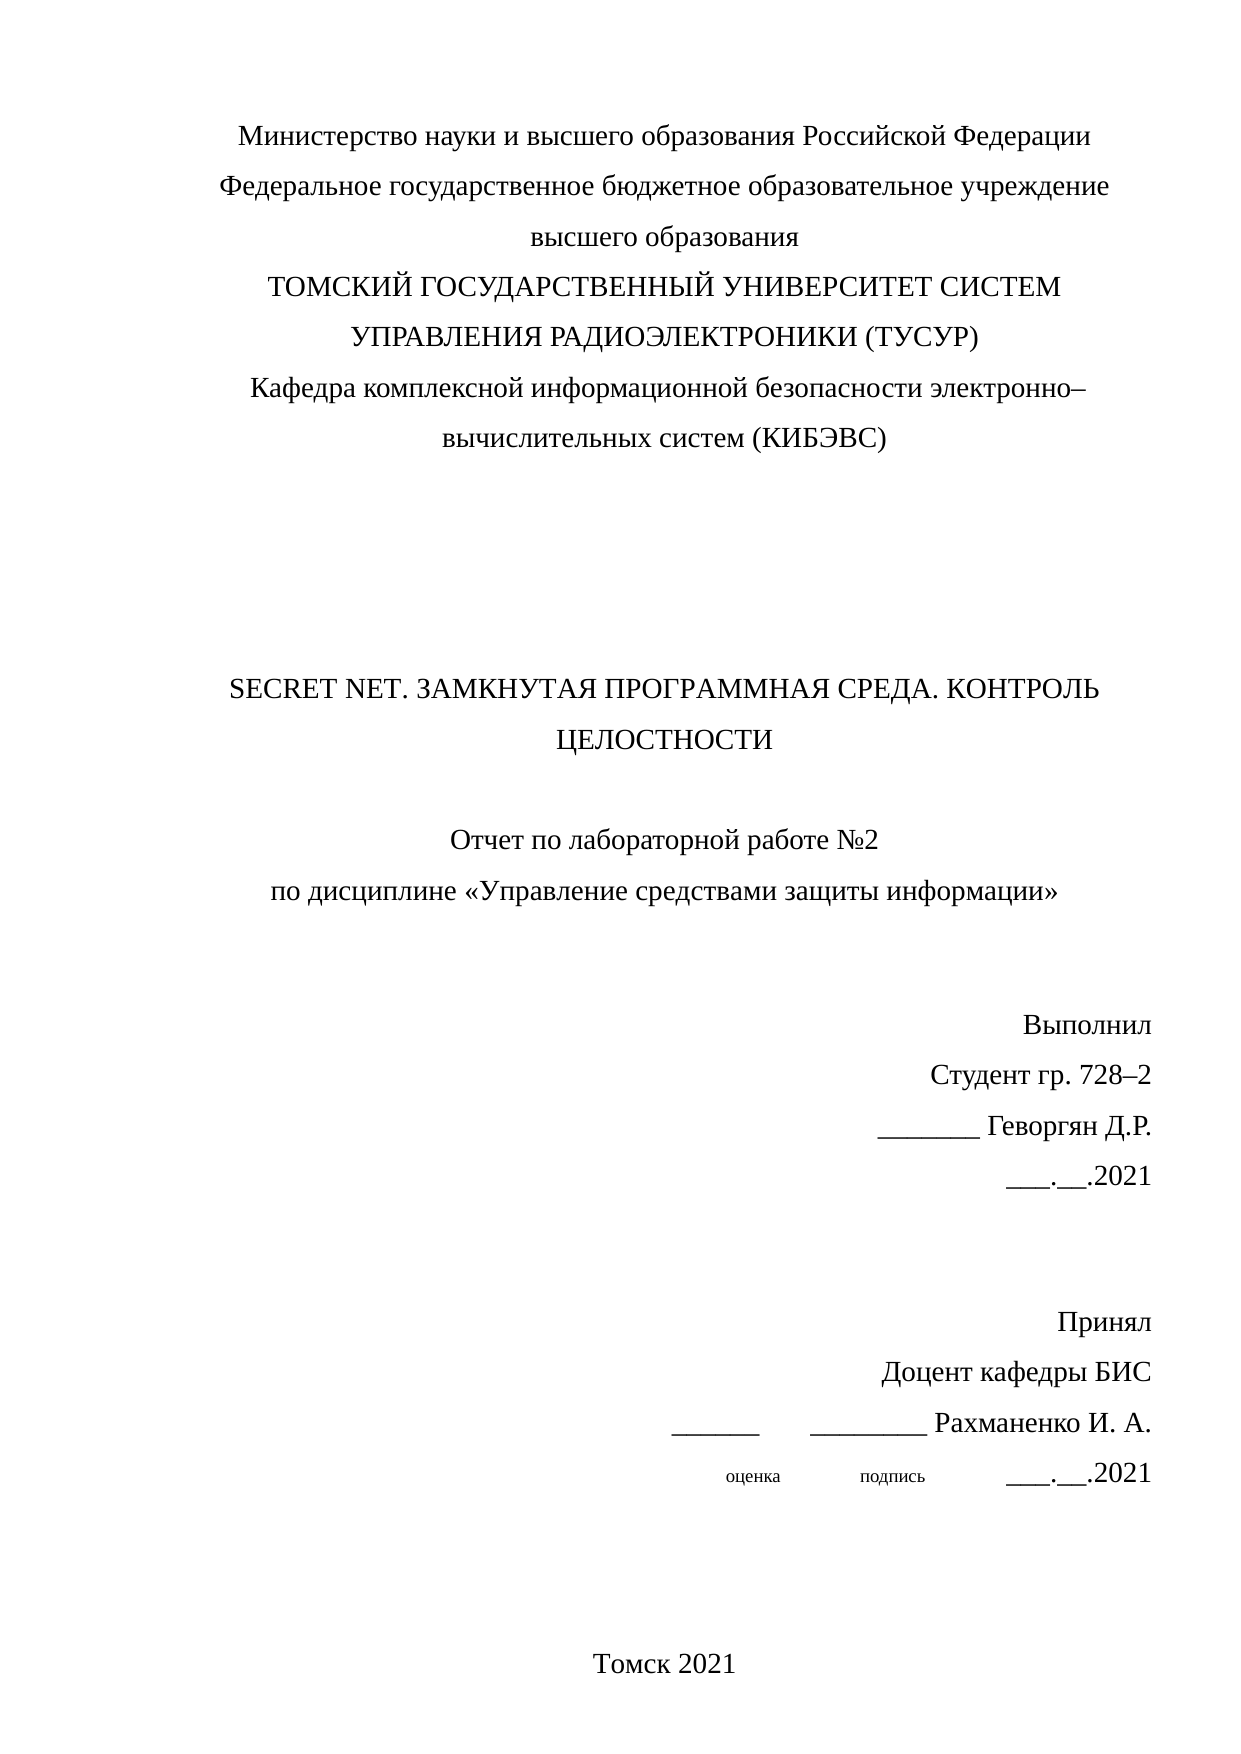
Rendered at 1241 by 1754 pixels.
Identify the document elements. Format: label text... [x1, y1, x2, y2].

text Доцент кафедры БИС [177, 1354, 1152, 1388]
text Студент гр. 728–2 [177, 1057, 1152, 1091]
text _______ Геворгян Д.Р. [177, 1108, 1152, 1141]
text ______ ________ Рахманенко И. А. оценка подпись ___.__.2021 [177, 1405, 1152, 1488]
text ___.__.2021 [177, 1158, 1152, 1191]
text Отчет по лабораторной работе №2 [177, 822, 1152, 856]
text по дисциплине «Управление средствами защиты информации» [177, 873, 1152, 906]
text Кафедра комплексной информационной безопасности электронно–вычислительных систем (КИБЭВС) [177, 370, 1152, 453]
text Выполнил [177, 1007, 1152, 1041]
text Принял [177, 1304, 1152, 1338]
text ТОМСКИЙ ГОСУДАРСТВЕННЫЙ УНИВЕРСИТЕТ СИСТЕМ УПРАВЛЕНИЯ РАДИОЭЛЕКТРОНИКИ (ТУСУР) [177, 269, 1152, 353]
text Федеральное государственное бюджетное образовательное учреждение высшего образования [177, 168, 1152, 252]
text Министерство науки и высшего образования Российской Федерации [177, 118, 1152, 152]
text SECRET NET. ЗАМКНУТАЯ ПРОГРАММНАЯ СРЕДА. КОНТРОЛЬ ЦЕЛОСТНОСТИ [177, 672, 1152, 755]
